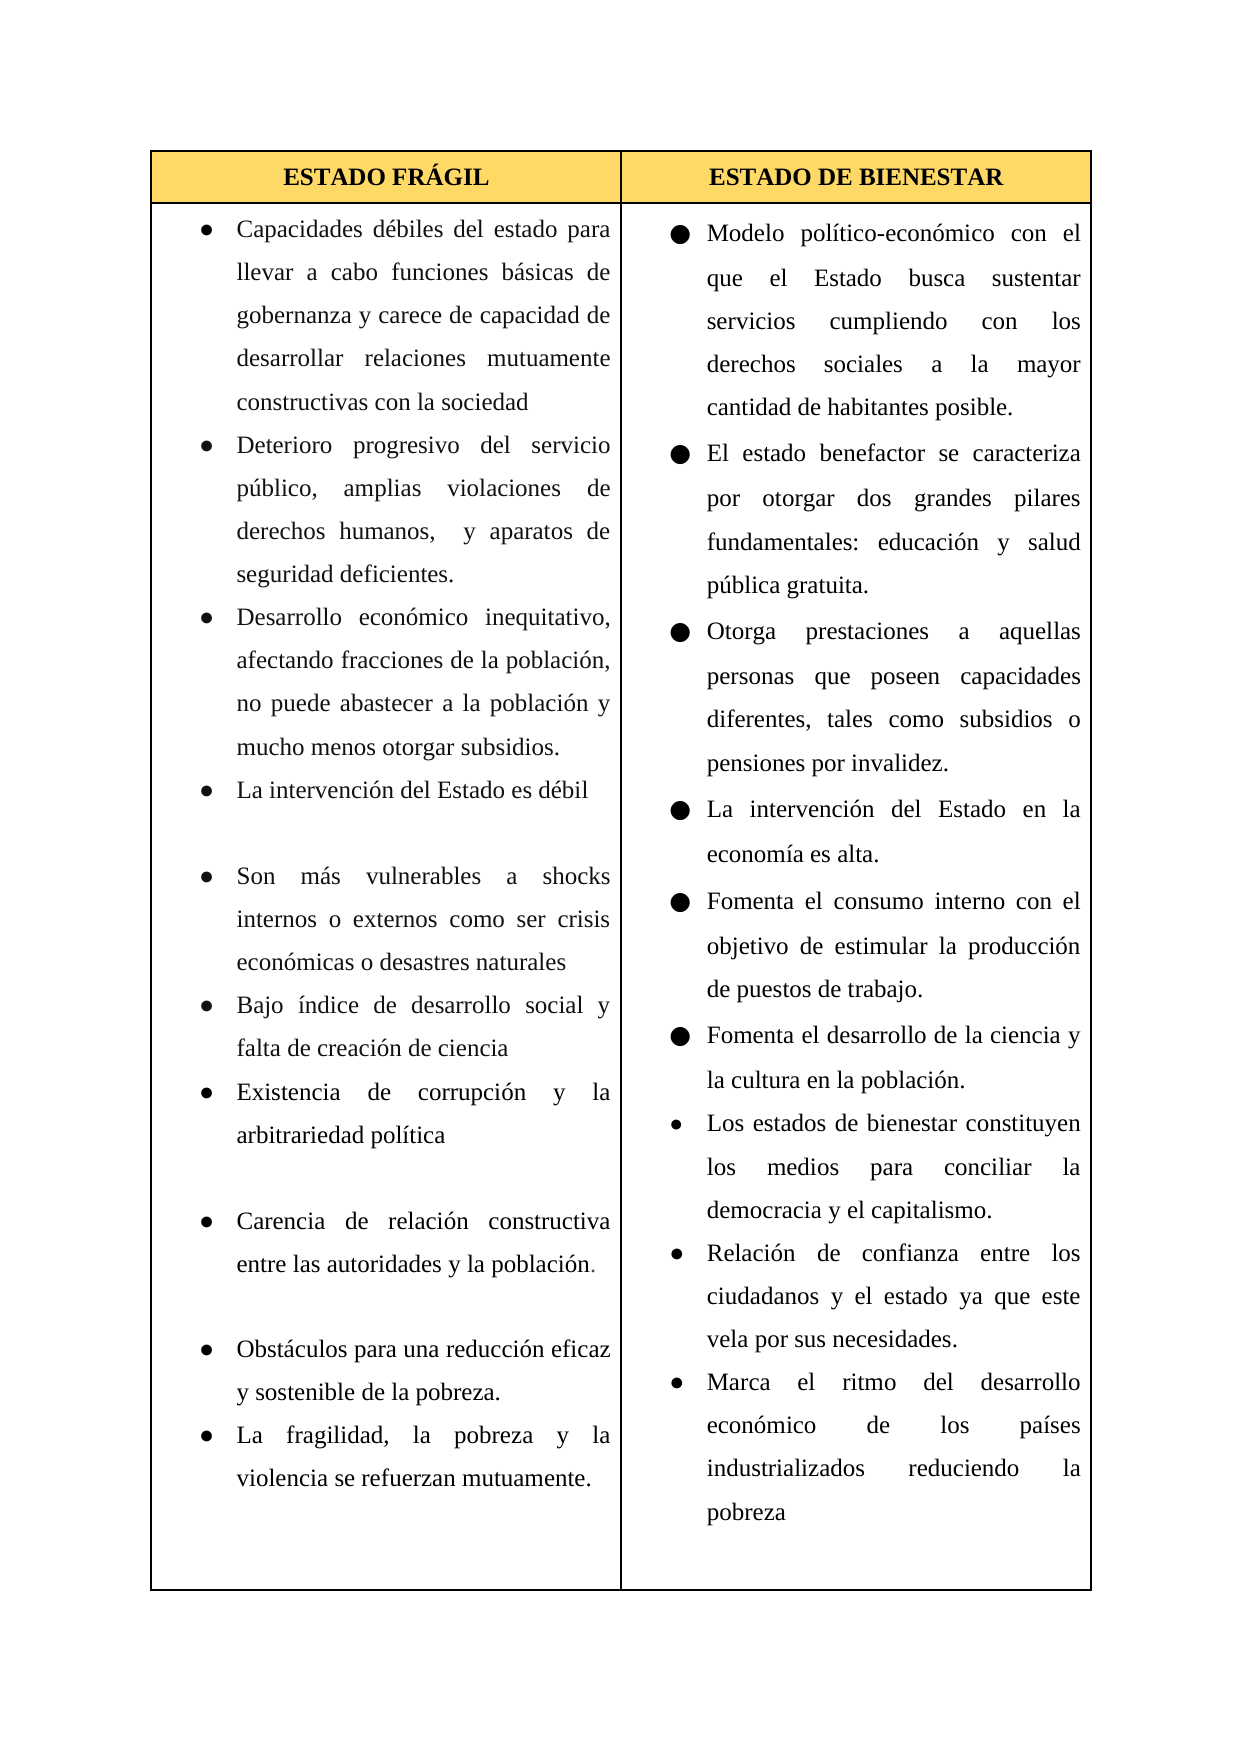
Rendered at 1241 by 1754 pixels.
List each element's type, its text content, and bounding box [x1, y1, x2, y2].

table_header ESTADO FRÁGIL [152, 152, 620, 202]
table_header ESTADO DE BIENESTAR [622, 152, 1090, 202]
table_cell Capacidades débiles del estado para llevar a cabo funciones básicas de gobernanza y carece de capacidad de desarrollar relaciones mutuamente constructivas con la sociedad Deterioro progresivo del servicio público, amplias violaciones de derechos humanos, y aparatos de seguridad deficientes. Desarrollo económico inequitativo, afectando fracciones de la población, no puede abastecer a la población y mucho menos otorgar subsidios. La intervención del Estado es débil Son más vulnerables a shocks internos o externos como ser crisis económicas o desastres naturales Bajo índice de desarrollo social y falta de creación de ciencia Existencia de corrupción y la arbitrariedad política Carencia de relación constructiva entre las autoridades y la población. Obstáculos para una reducción eficaz y sostenible de la pobreza. La fragilidad, la pobreza y la violencia se refuerzan mutuamente. [152, 204, 620, 1588]
table_cell Modelo político-económico con el que el Estado busca sustentar servicios cumpliendo con los derechos sociales a la mayor cantidad de habitantes posible. El estado benefactor se caracteriza por otorgar dos grandes pilares fundamentales: educación y salud pública gratuita. Otorga prestaciones a aquellas personas que poseen capacidades diferentes, tales como subsidios o pensiones por invalidez. La intervención del Estado en la economía es alta. Fomenta el consumo interno con el objetivo de estimular la producción de puestos de trabajo. Fomenta el desarrollo de la ciencia y la cultura en la población. Los estados de bienestar constituyen los medios para conciliar la democracia y el capitalismo. Relación de confianza entre los ciudadanos y el estado ya que este vela por sus necesidades. Marca el ritmo del desarrollo económico de los países industrializados reduciendo la pobreza [622, 204, 1090, 1588]
